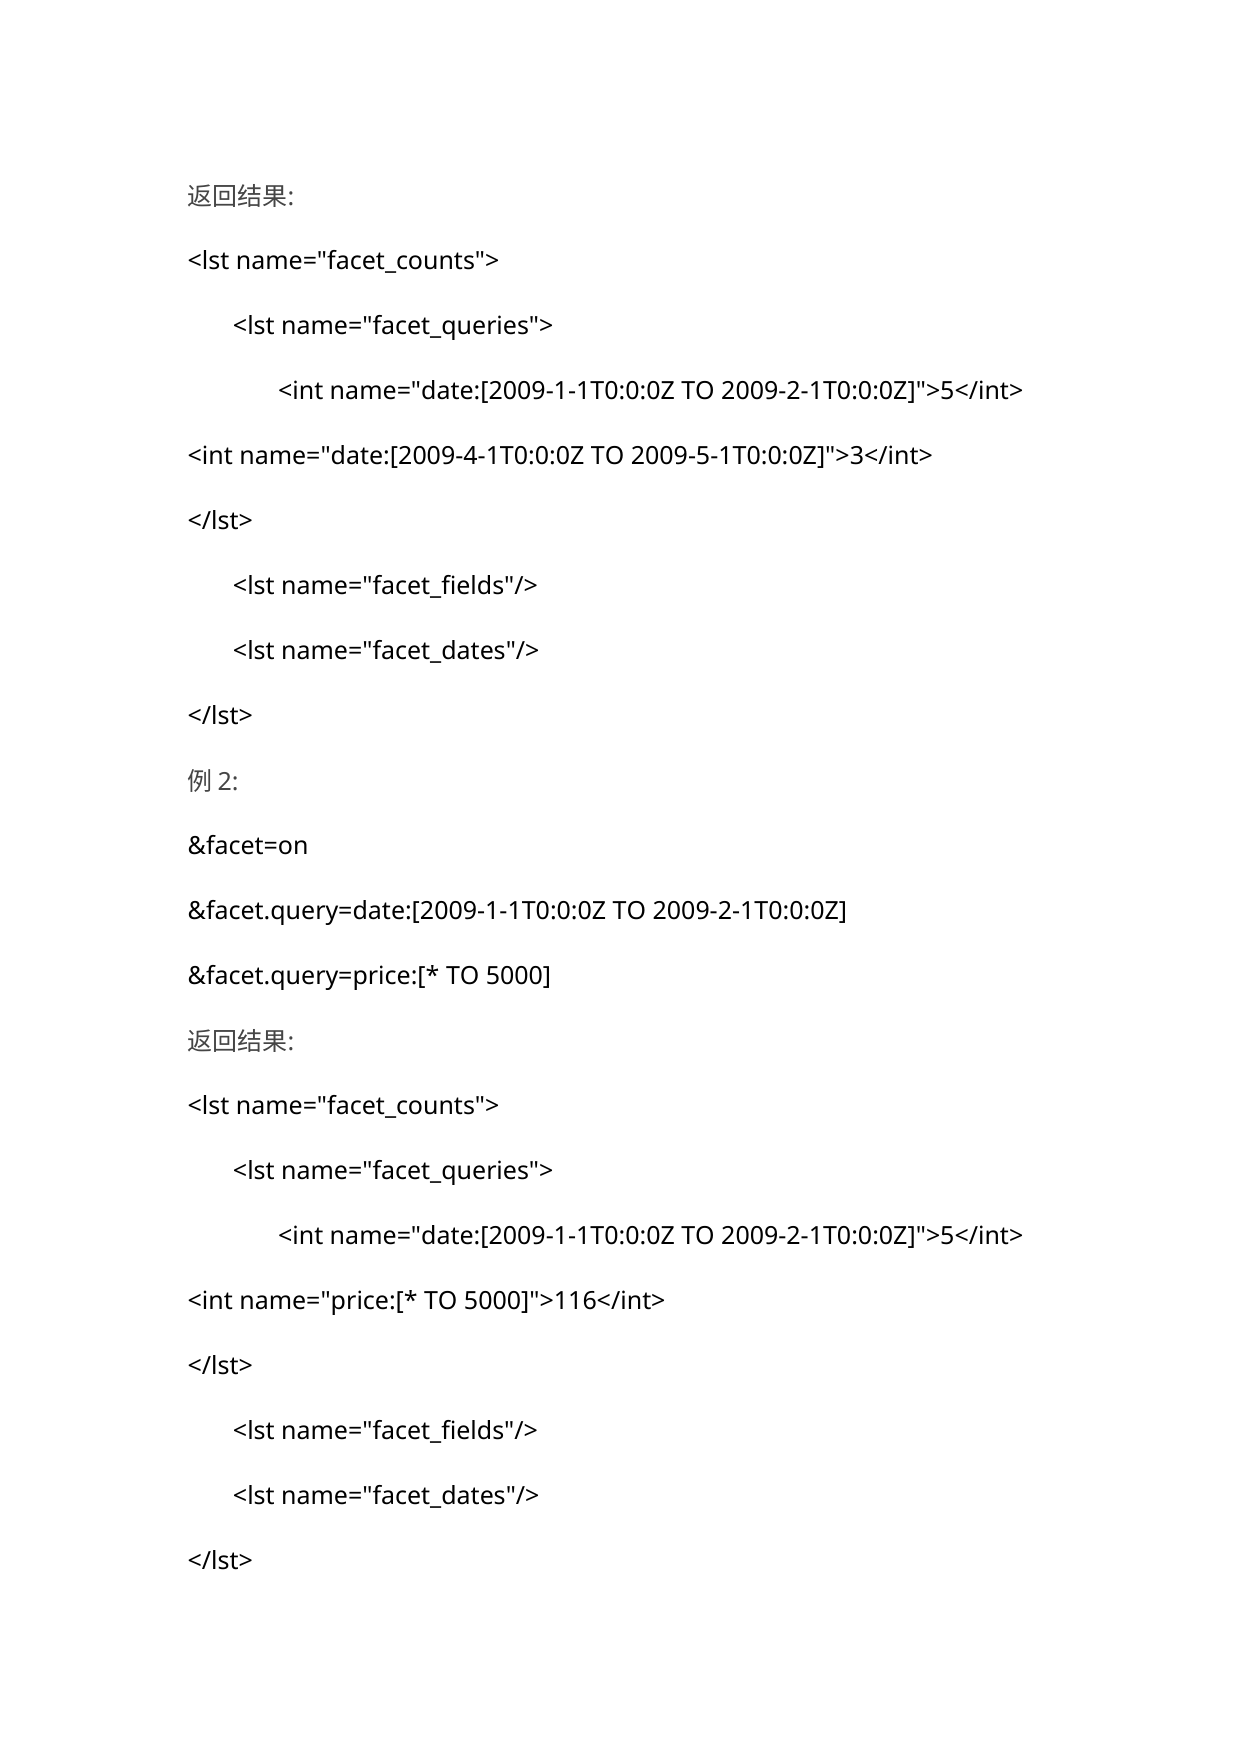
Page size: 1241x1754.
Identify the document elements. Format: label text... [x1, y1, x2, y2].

table_header <lst name="facet_counts"> <lst name="facet_queries"> <int name="date:[2009-1-1T0:0:0Z TO 2009-2-1T0:0:0Z]">5</int> <int name="date:[2009-4-1T0:0:0Z TO 2009-5-1T0:0:0Z]">3</int> </lst> <lst name="facet_fields"/> <lst name="facet_dates"/> </lst> [188, 227, 1240, 747]
text 返回结果: [187, 162, 1053, 227]
text 返回结果: [187, 1007, 1053, 1072]
text 例2: [187, 747, 1053, 812]
table_header <lst name="facet_counts"> <lst name="facet_queries"> <int name="date:[2009-1-1T0:0:0Z TO 2009-2-1T0:0:0Z]">5</int> <int name="price:[* TO 5000]">116</int> </lst> <lst name="facet_fields"/> <lst name="facet_dates"/> </lst> [188, 1072, 1240, 1592]
table_header &facet=on &facet.query=date:[2009-1-1T0:0:0Z TO 2009-2-1T0:0:0Z] &facet.query=price:[* TO 5000] [188, 812, 1240, 1007]
